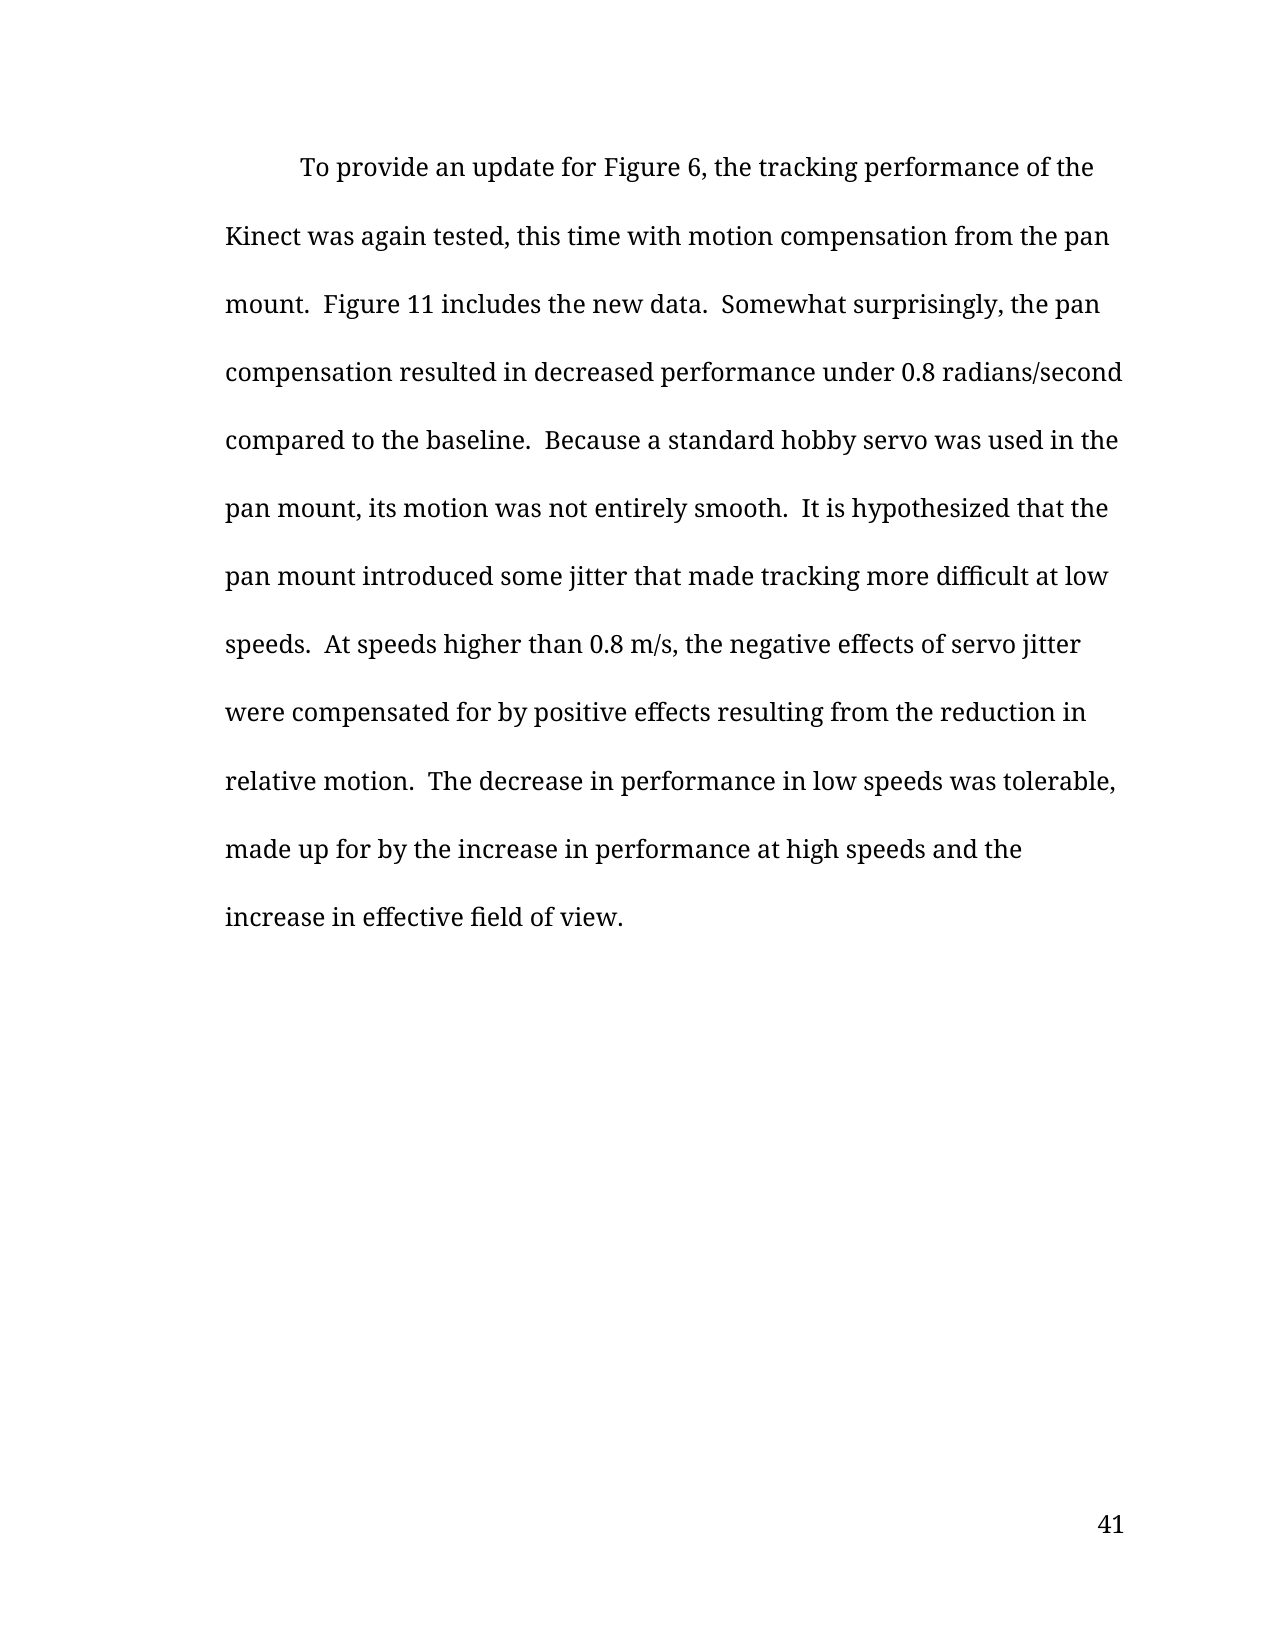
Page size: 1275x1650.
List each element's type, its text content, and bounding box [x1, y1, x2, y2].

text To provide an update for Figure 6, the tracking performance of the Kinect was again tested, this time with motion compensation from the pan mount. Figure 11 includes the new data. Somewhat surprisingly, the pan compensation resulted in decreased performance under 0.8 radians/second compared to the baseline. Because a standard hobby servo was used in the pan mount, its motion was not entirely smooth. It is hypothesized that the pan mount introduced some jitter that made tracking more difficult at low speeds. At speeds higher than 0.8 m/s, the negative effects of servo jitter were compensated for by positive effects resulting from the reduction in relative motion. The decrease in performance in low speeds was tolerable, made up for by the increase in performance at high speeds and the increase in effective field of view. [225, 150, 1125, 933]
